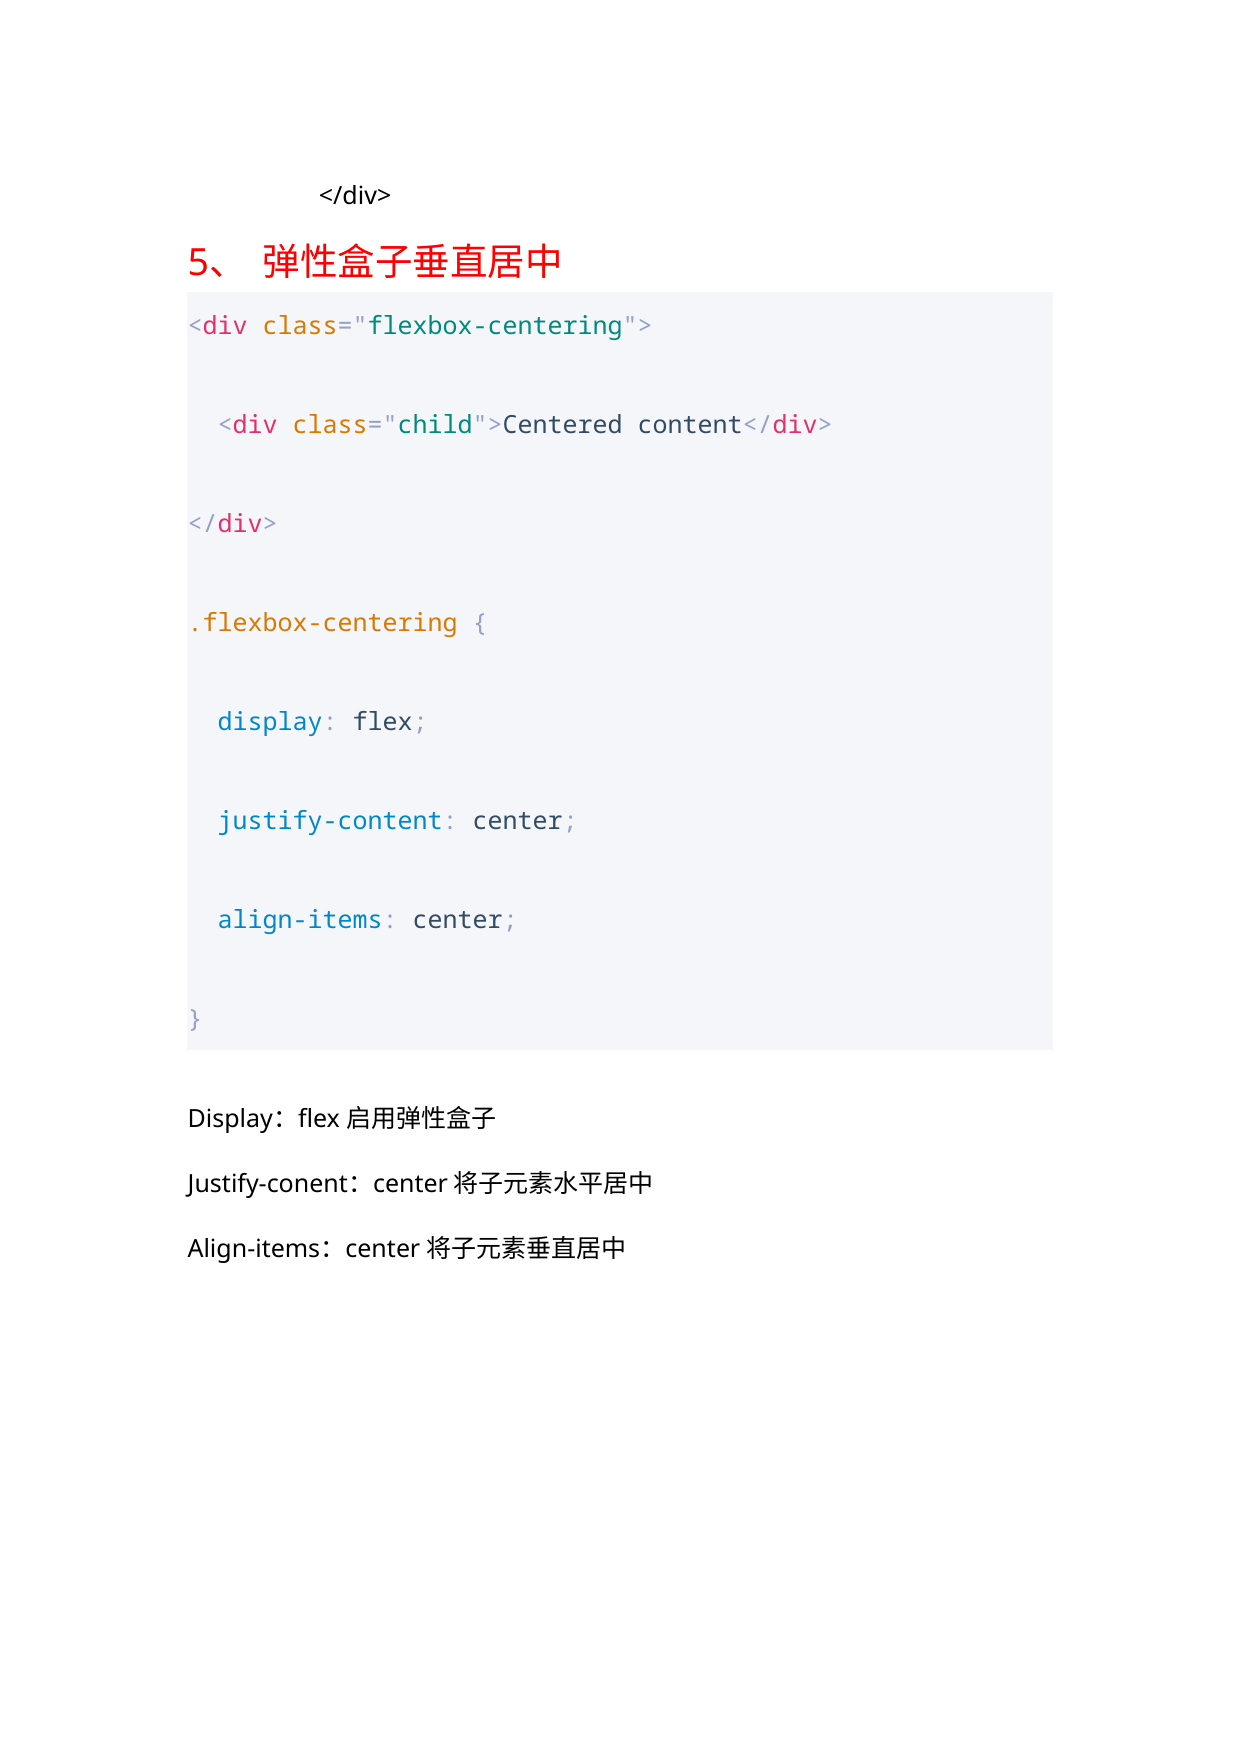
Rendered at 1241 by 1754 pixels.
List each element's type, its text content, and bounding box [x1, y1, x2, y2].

text </div> [187, 490, 1053, 555]
text .flexbox-centering { [187, 589, 1053, 654]
text Align-items：center 将子元素垂直居中 [187, 1214, 1053, 1279]
text } [187, 985, 1053, 1050]
text justify-content: center; [187, 787, 1053, 852]
text align-items: center; [187, 886, 1053, 951]
text <div class="flexbox-centering"> [187, 292, 1053, 357]
text Display：flex 启用弹性盒子 [187, 1084, 1053, 1149]
text <div class="child">Centered content</div> [187, 391, 1053, 456]
list 弹性盒子垂直居中 [187, 227, 1053, 292]
text display: flex; [187, 688, 1053, 753]
list </div> [231, 162, 1053, 227]
text Justify-conent：center将子元素水平居中 [187, 1149, 1053, 1214]
